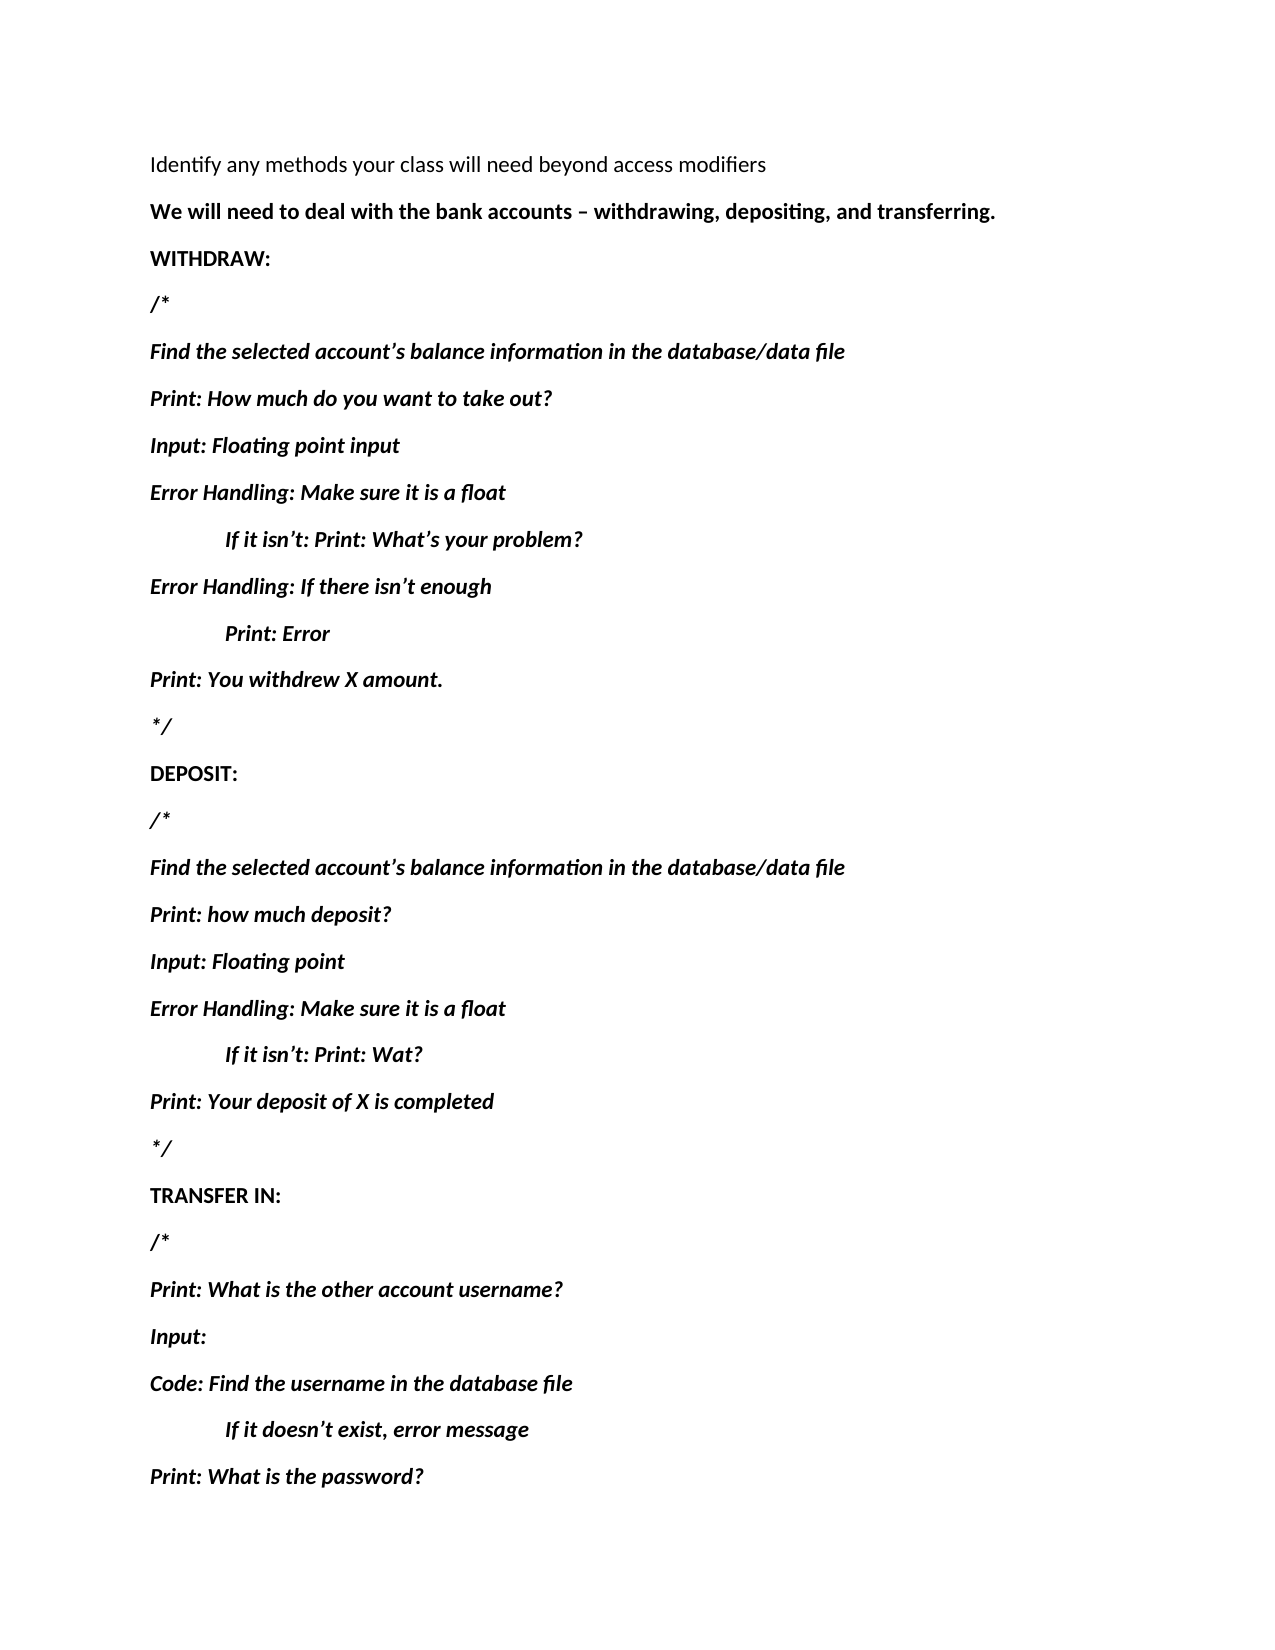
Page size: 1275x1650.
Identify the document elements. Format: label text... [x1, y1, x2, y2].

text We will need to deal with the bank accounts – withdrawing, depositing, and transferring. [150, 197, 1125, 225]
text Print: How much do you want to take out? [150, 384, 1125, 412]
text Print: how much deposit? [150, 900, 1125, 928]
text /* [150, 291, 1125, 319]
text /* [150, 1228, 1125, 1256]
text Code: Find the username in the database file [150, 1369, 1125, 1397]
text /* [150, 806, 1125, 834]
text */ [150, 1134, 1125, 1162]
text Error Handling: Make sure it is a float [150, 994, 1125, 1022]
text Find the selected account’s balance information in the database/data file [150, 853, 1125, 881]
text If it isn’t: Print: What’s your problem? [150, 525, 1125, 553]
text If it isn’t: Print: Wat? [150, 1041, 1125, 1069]
text Input: [150, 1322, 1125, 1350]
text Input: Floating point input [150, 431, 1125, 459]
text Error Handling: Make sure it is a float [150, 478, 1125, 506]
text Find the selected account’s balance information in the database/data file [150, 337, 1125, 366]
text TRANSFER IN: [150, 1181, 1125, 1209]
text Print: Error [150, 619, 1125, 647]
text Error Handling: If there isn’t enough [150, 572, 1125, 600]
text Print: You withdrew X amount. [150, 666, 1125, 694]
text Print: What is the password? [150, 1462, 1125, 1491]
text Identify any methods your class will need beyond access modifiers [150, 150, 1125, 178]
text Input: Floating point [150, 947, 1125, 975]
text WITHDRAW: [150, 244, 1125, 272]
text If it doesn’t exist, error message [150, 1416, 1125, 1444]
text Print: What is the other account username? [150, 1275, 1125, 1303]
text Print: Your deposit of X is completed [150, 1087, 1125, 1116]
text */ [150, 712, 1125, 741]
text DEPOSIT: [150, 759, 1125, 787]
